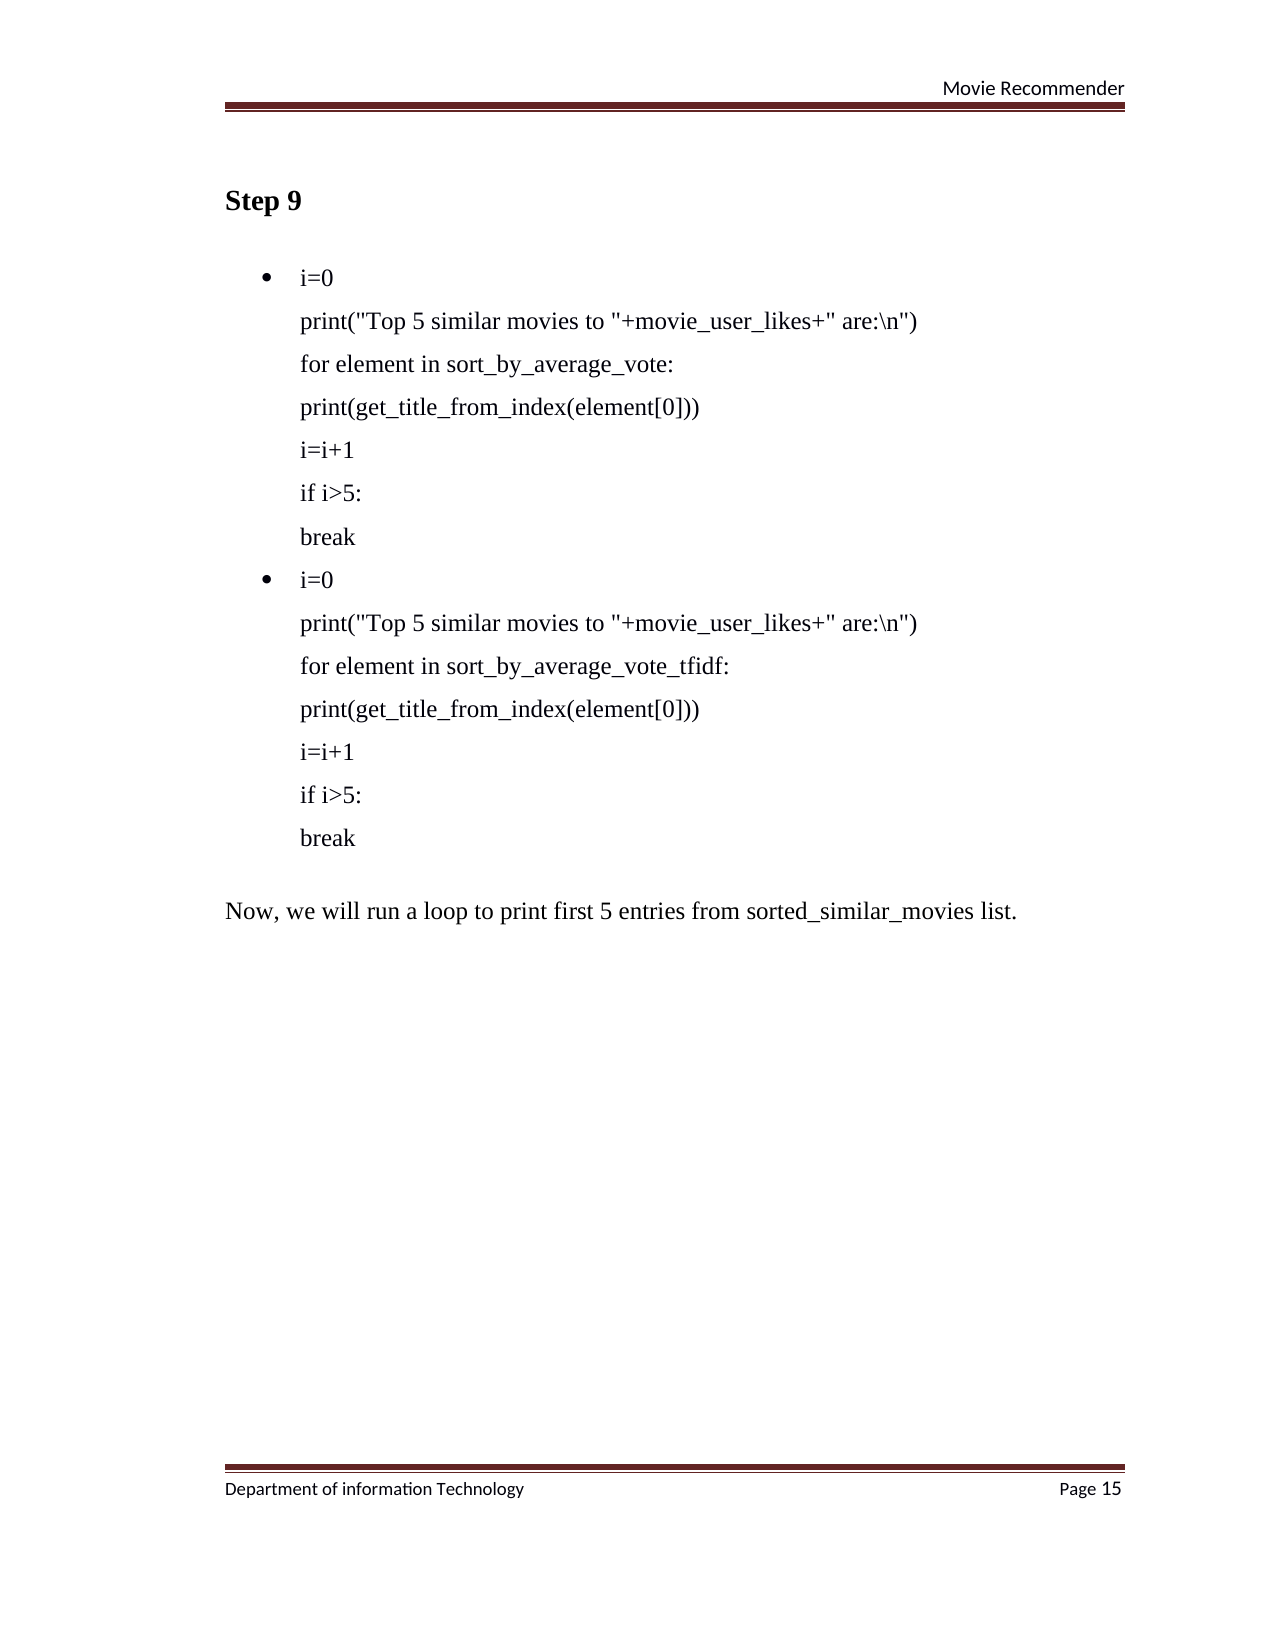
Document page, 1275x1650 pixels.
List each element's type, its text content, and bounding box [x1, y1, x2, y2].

list i=0 [262, 263, 1125, 292]
list i=i+1 [300, 435, 1125, 464]
list i=i+1 [300, 737, 1125, 766]
list print("Top 5 similar movies to "+movie_user_likes+" are:\n") [300, 306, 1125, 335]
list print(get_title_from_index(element[0])) [300, 392, 1125, 421]
list for element in sort_by_average_vote: [300, 349, 1125, 378]
list i=0 [262, 565, 1125, 593]
text Now, we will run a loop to print first 5 entries from sorted_similar_movies list. [225, 896, 746, 924]
list break [300, 823, 1125, 852]
list if i>5: [300, 780, 1125, 809]
list print("Top 5 similar movies to "+movie_user_likes+" are:\n") [300, 608, 1125, 637]
list break [300, 522, 1125, 550]
list print(get_title_from_index(element[0])) [300, 694, 1125, 723]
list if i>5: [300, 478, 1125, 507]
list for element in sort_by_average_vote_tfidf: [300, 651, 1125, 680]
text Step 9 [225, 183, 1125, 217]
